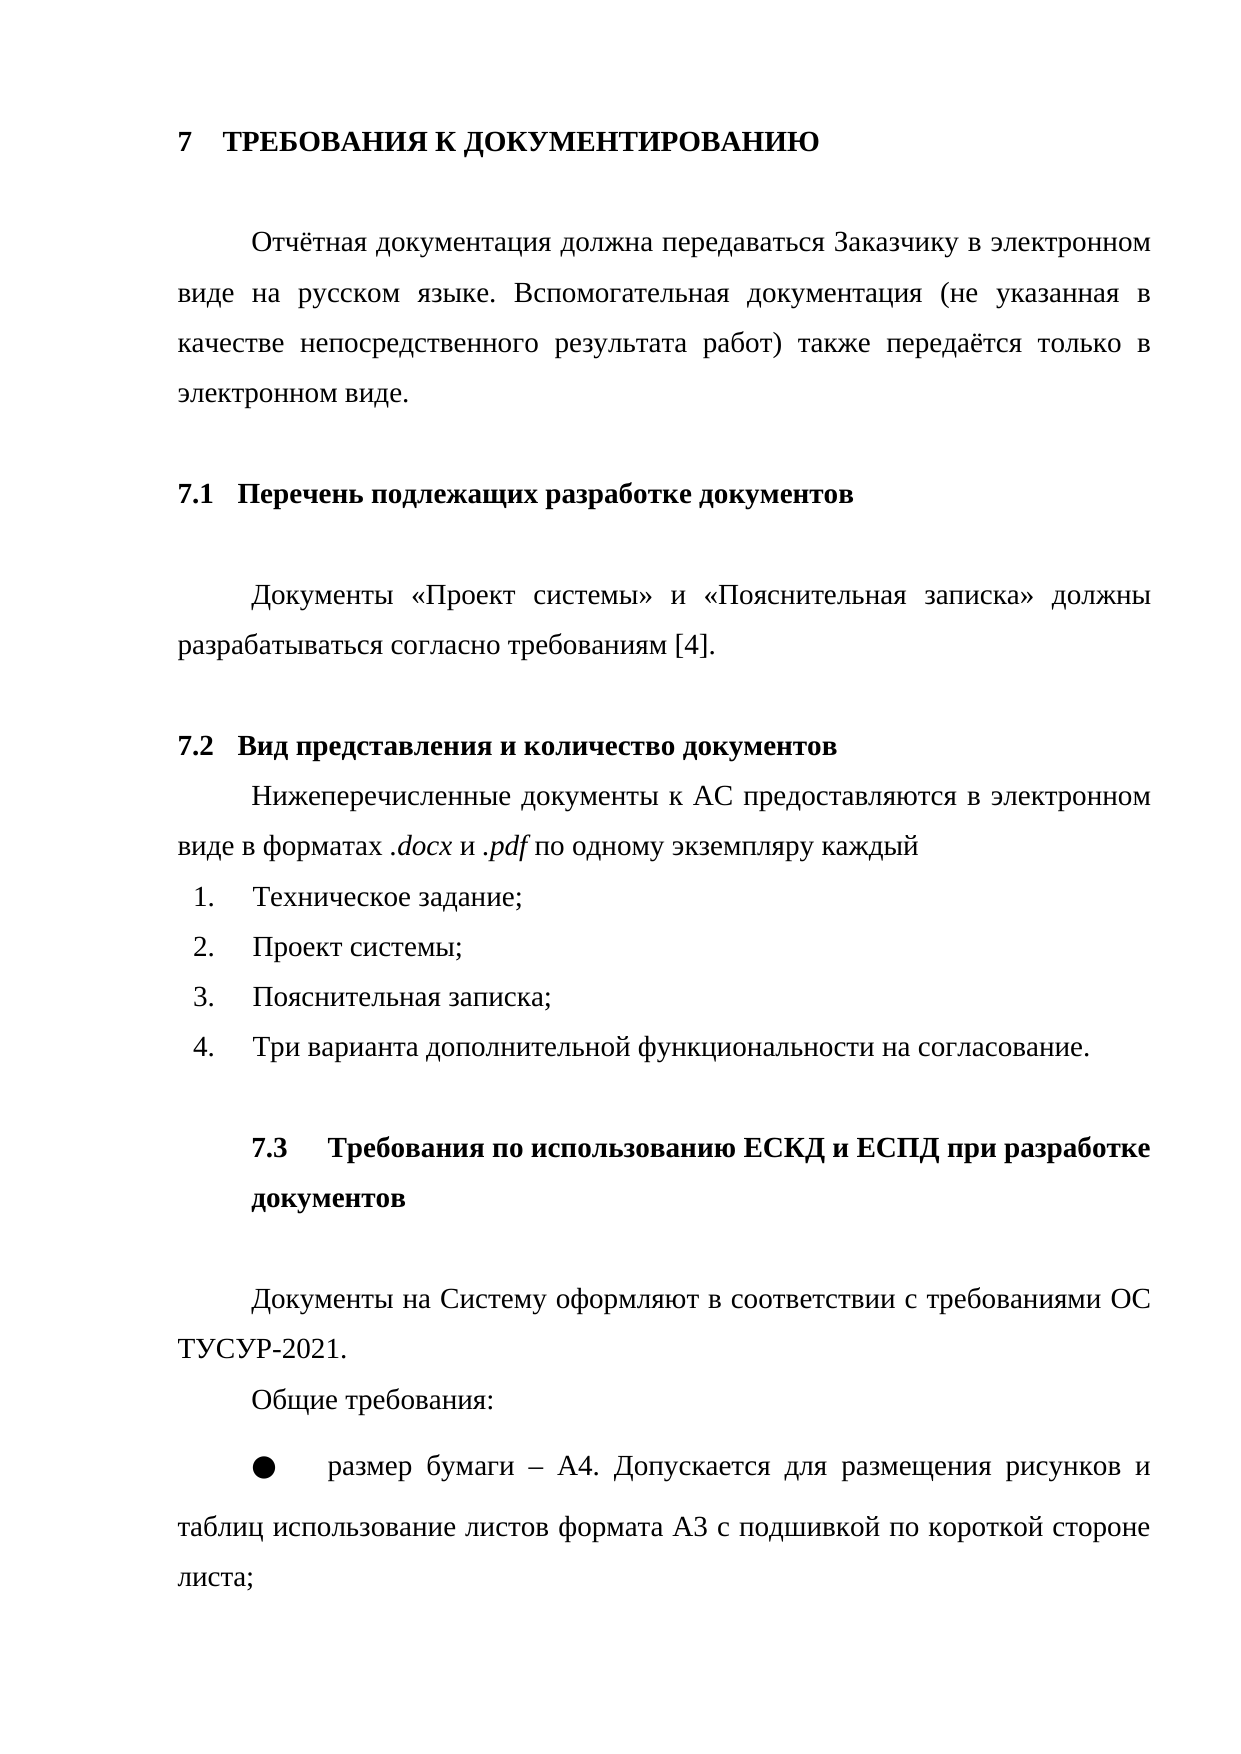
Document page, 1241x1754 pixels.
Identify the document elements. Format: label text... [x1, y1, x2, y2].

text Документы на Систему оформляют в соответствии с требованиями ОС ТУСУР-2021. [177, 1281, 1152, 1365]
subtitle ТРЕБОВАНИЯ К ДОКУМЕНТИРОВАНИЮ [177, 124, 1152, 157]
subtitle Требования по использованию ЕСКД и ЕСПД при разработке документов [251, 1130, 1152, 1214]
list Проект системы; [215, 929, 1152, 962]
text Отчётная документация должна передаваться Заказчику в электронном виде на русском языке. Вспомогательная документация (не указанная в качестве непосредственного результата работ) также передаётся только в электронном виде. [177, 224, 1152, 409]
subtitle Вид представления и количество документов [177, 728, 1152, 761]
list Три варианта дополнительной функциональности на согласование. [215, 1029, 1152, 1063]
text Документы «Проект системы» и «Пояснительная записка» должны разрабатываться согласно требованиям [4]. [177, 577, 1152, 661]
list размер бумаги – А4. Допускается для размещения рисунков и таблиц использование листов формата А3 с подшивкой по короткой стороне листа; [177, 1432, 1152, 1592]
text Общие требования: [177, 1382, 1152, 1415]
text Нижеперечисленные документы к АС предоставляются в электронном виде в форматах .docx и .pdf по одному экземпляру каждый [177, 778, 1152, 862]
subtitle Перечень подлежащих разработке документов [177, 476, 1152, 510]
list Пояснительная записка; [215, 979, 1152, 1013]
list Техническое задание; [215, 879, 1152, 912]
